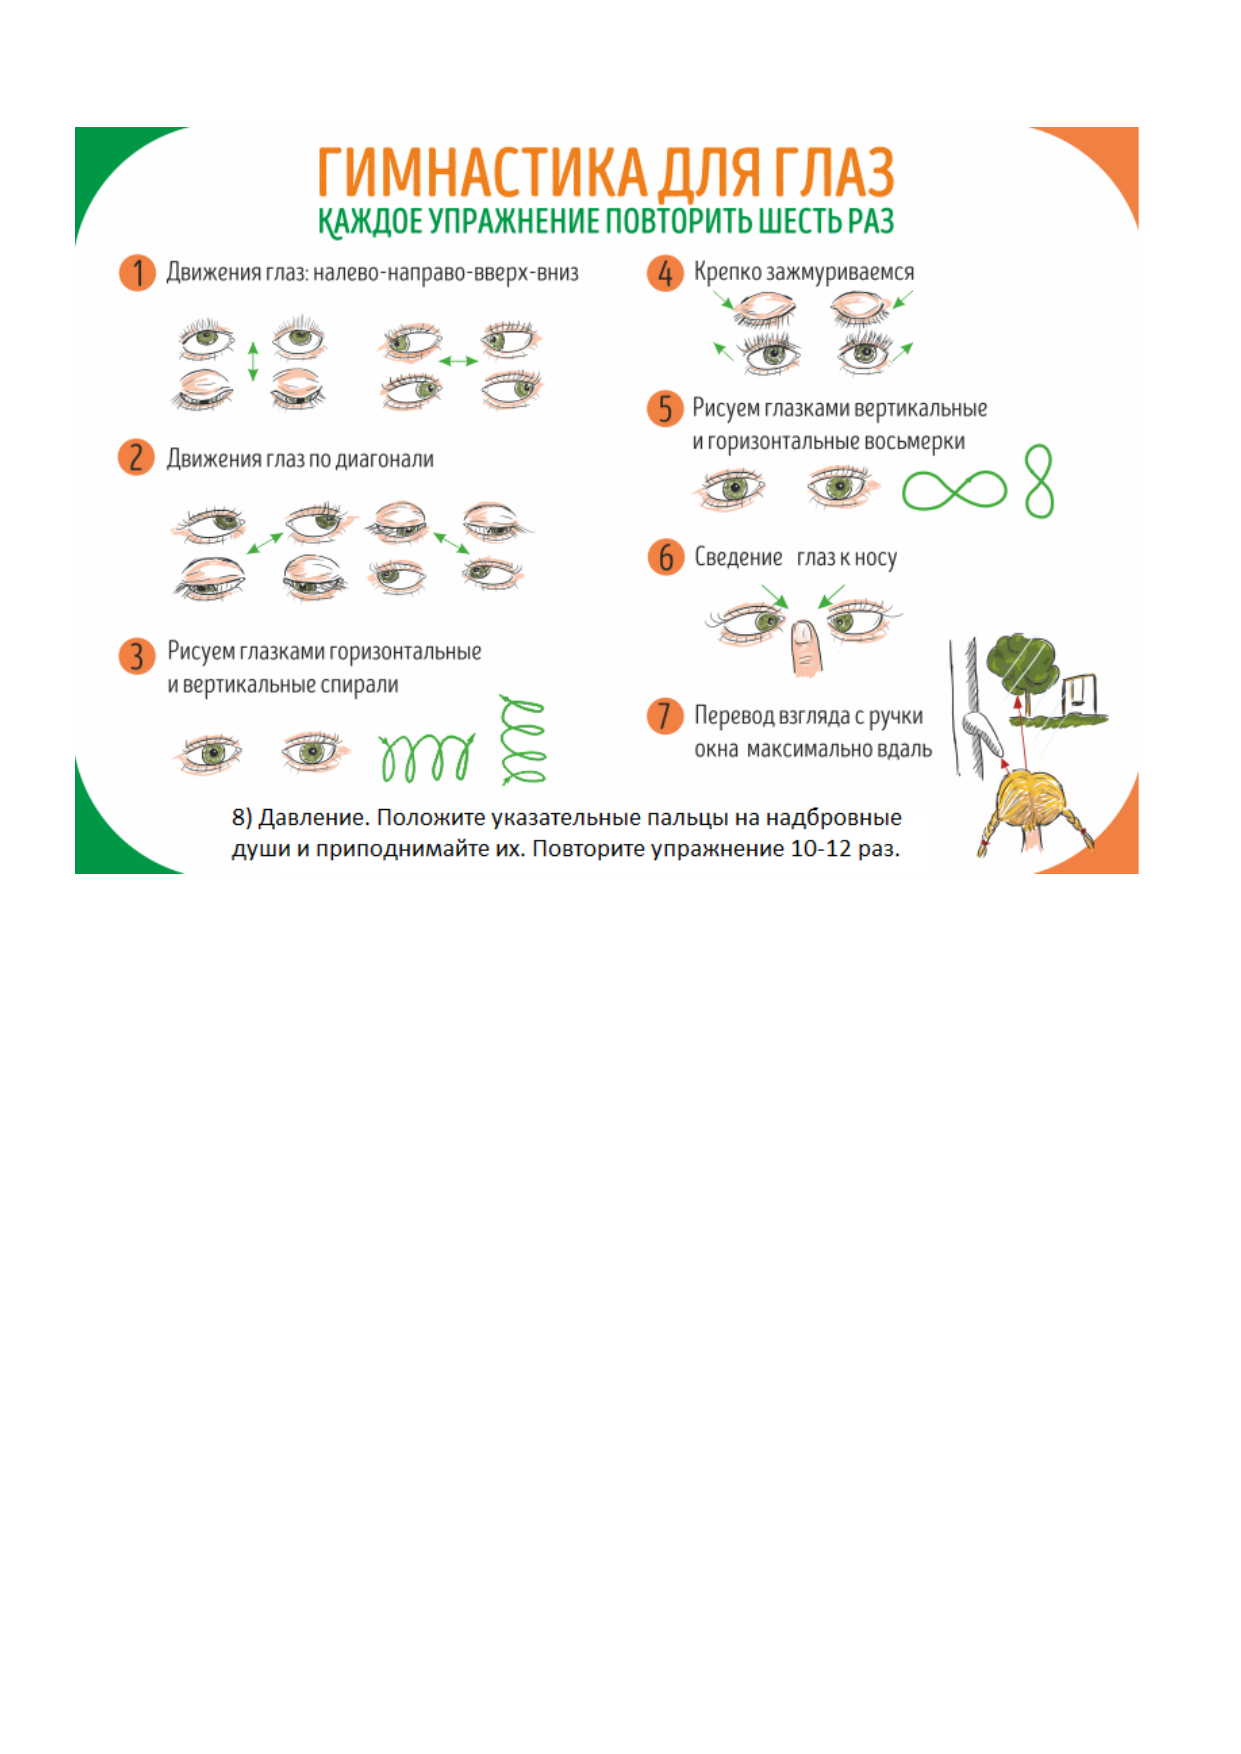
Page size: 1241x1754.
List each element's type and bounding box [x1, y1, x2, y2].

picture [75, 127, 1139, 874]
